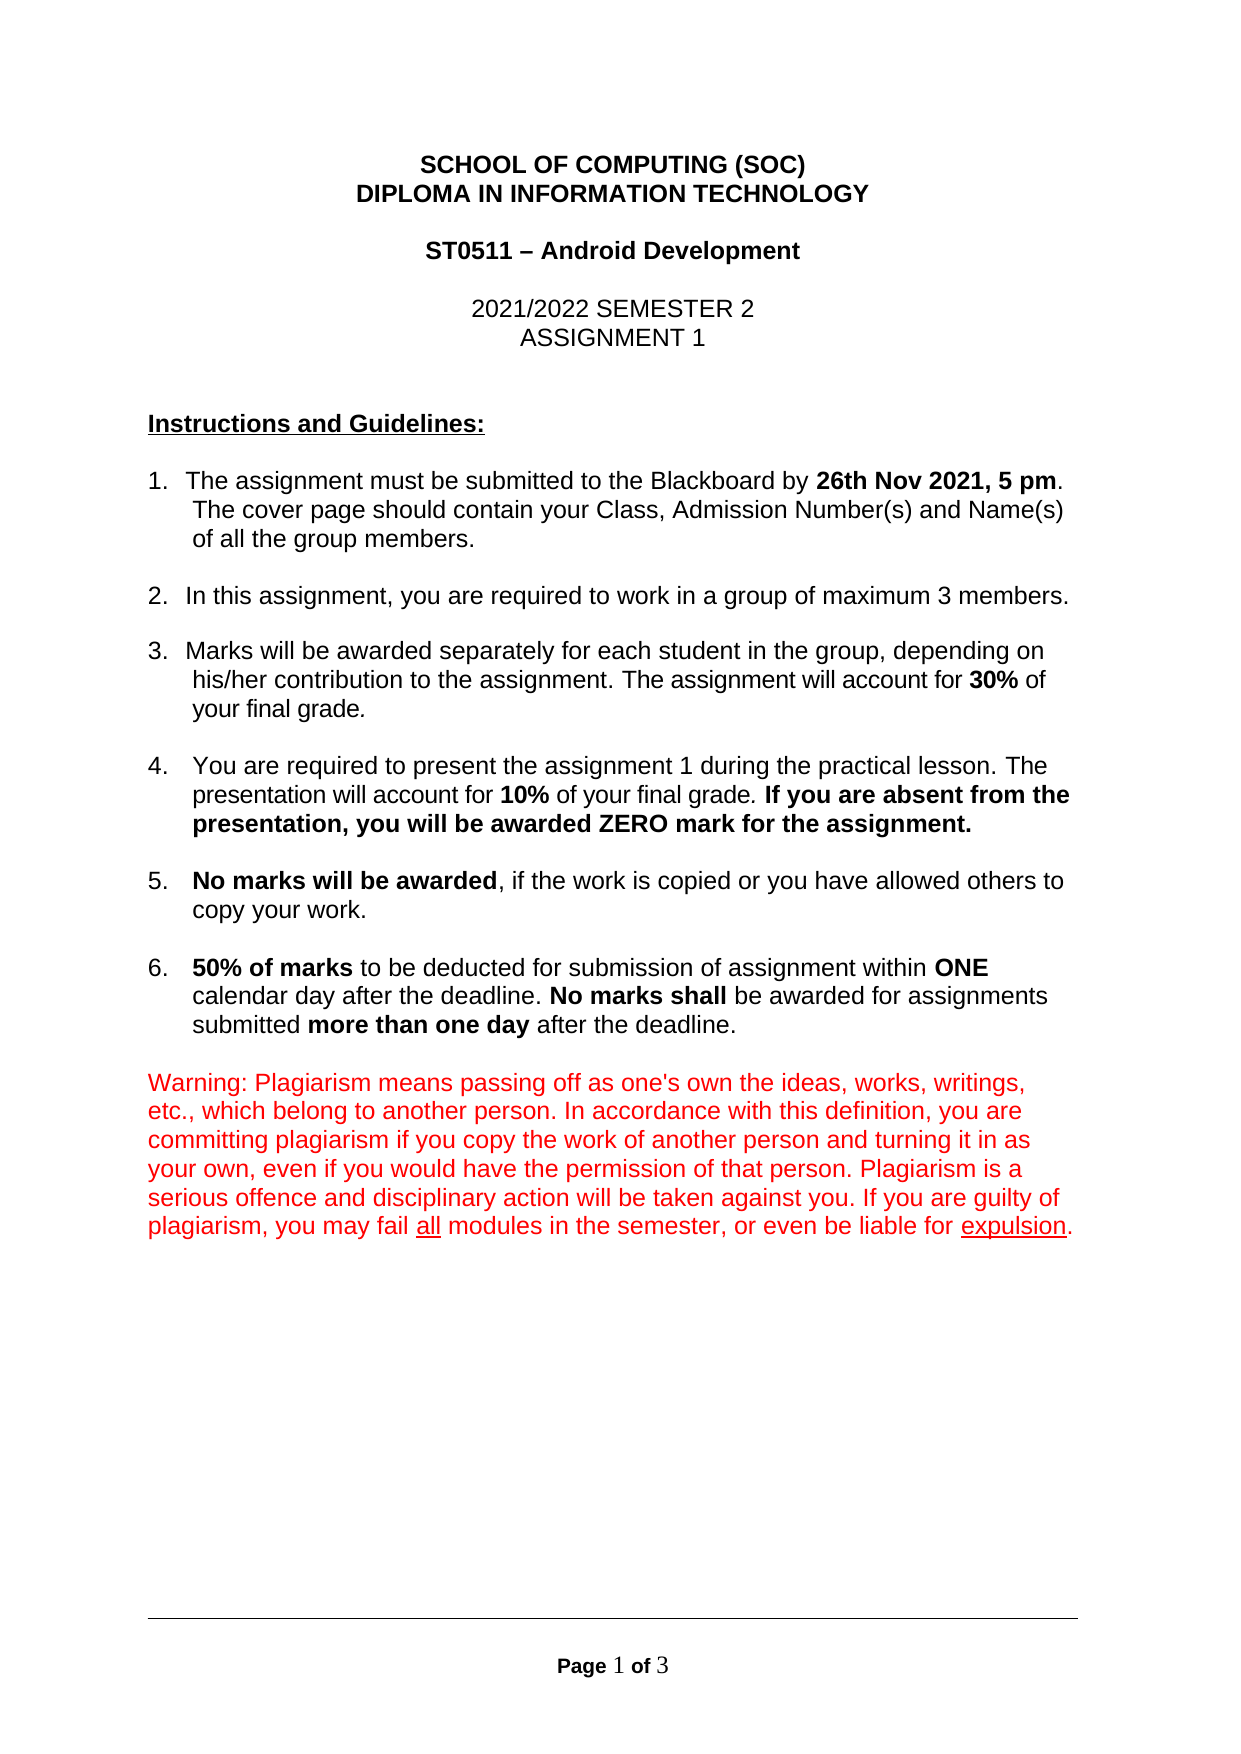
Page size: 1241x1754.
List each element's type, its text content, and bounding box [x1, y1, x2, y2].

text Warning: Plagiarism means passing off as one's own the ideas, works, writings, etc., which belong to another person. In accordance with this definition, you are committing plagiarism if you copy the work of another person and turning it in as your own, even if you would have the permission of that person. Plagiarism is a serious offence and disciplinary action will be taken against you. If you are guilty of plagiarism, you may fail all modules in the semester, or even be liable for expulsion. [148, 1068, 1078, 1240]
text 6. 50% of marks to be deducted for submission of assignment within ONE calendar day after the deadline. No marks shall be awarded for assignments submitted more than one day after the deadline. [148, 953, 1078, 1039]
list Marks will be awarded separately for each student in the group, depending on his/her contribution to the assignment. The assignment will account for 30% of your final grade. [148, 636, 1082, 723]
text ST0511 – Android Development [148, 236, 1078, 265]
text Instructions and Guidelines: [148, 409, 1078, 437]
text SCHOOL OF COMPUTING (SOC) [148, 150, 1078, 179]
text 5. No marks will be awarded, if the work is copied or you have allowed others to copy your work. [148, 866, 1078, 924]
text 4. You are required to present the assignment 1 during the practical lesson. The presentation will account for 10% of your final grade. If you are absent from the presentation, you will be awarded ZERO mark for the assignment. [148, 751, 1082, 838]
text ASSIGNMENT 1 [148, 322, 1078, 351]
list In this assignment, you are required to work in a group of maximum 3 members. [148, 581, 1082, 610]
text DIPLOMA IN INFORMATION TECHNOLOGY [148, 179, 1078, 207]
text 2021/2022 SEMESTER 2 [148, 294, 1078, 322]
list The assignment must be submitted to the Blackboard by 26th Nov 2021, 5 pm. The cover page should contain your Class, Admission Number(s) and Name(s) of all the group members. [148, 466, 1082, 552]
